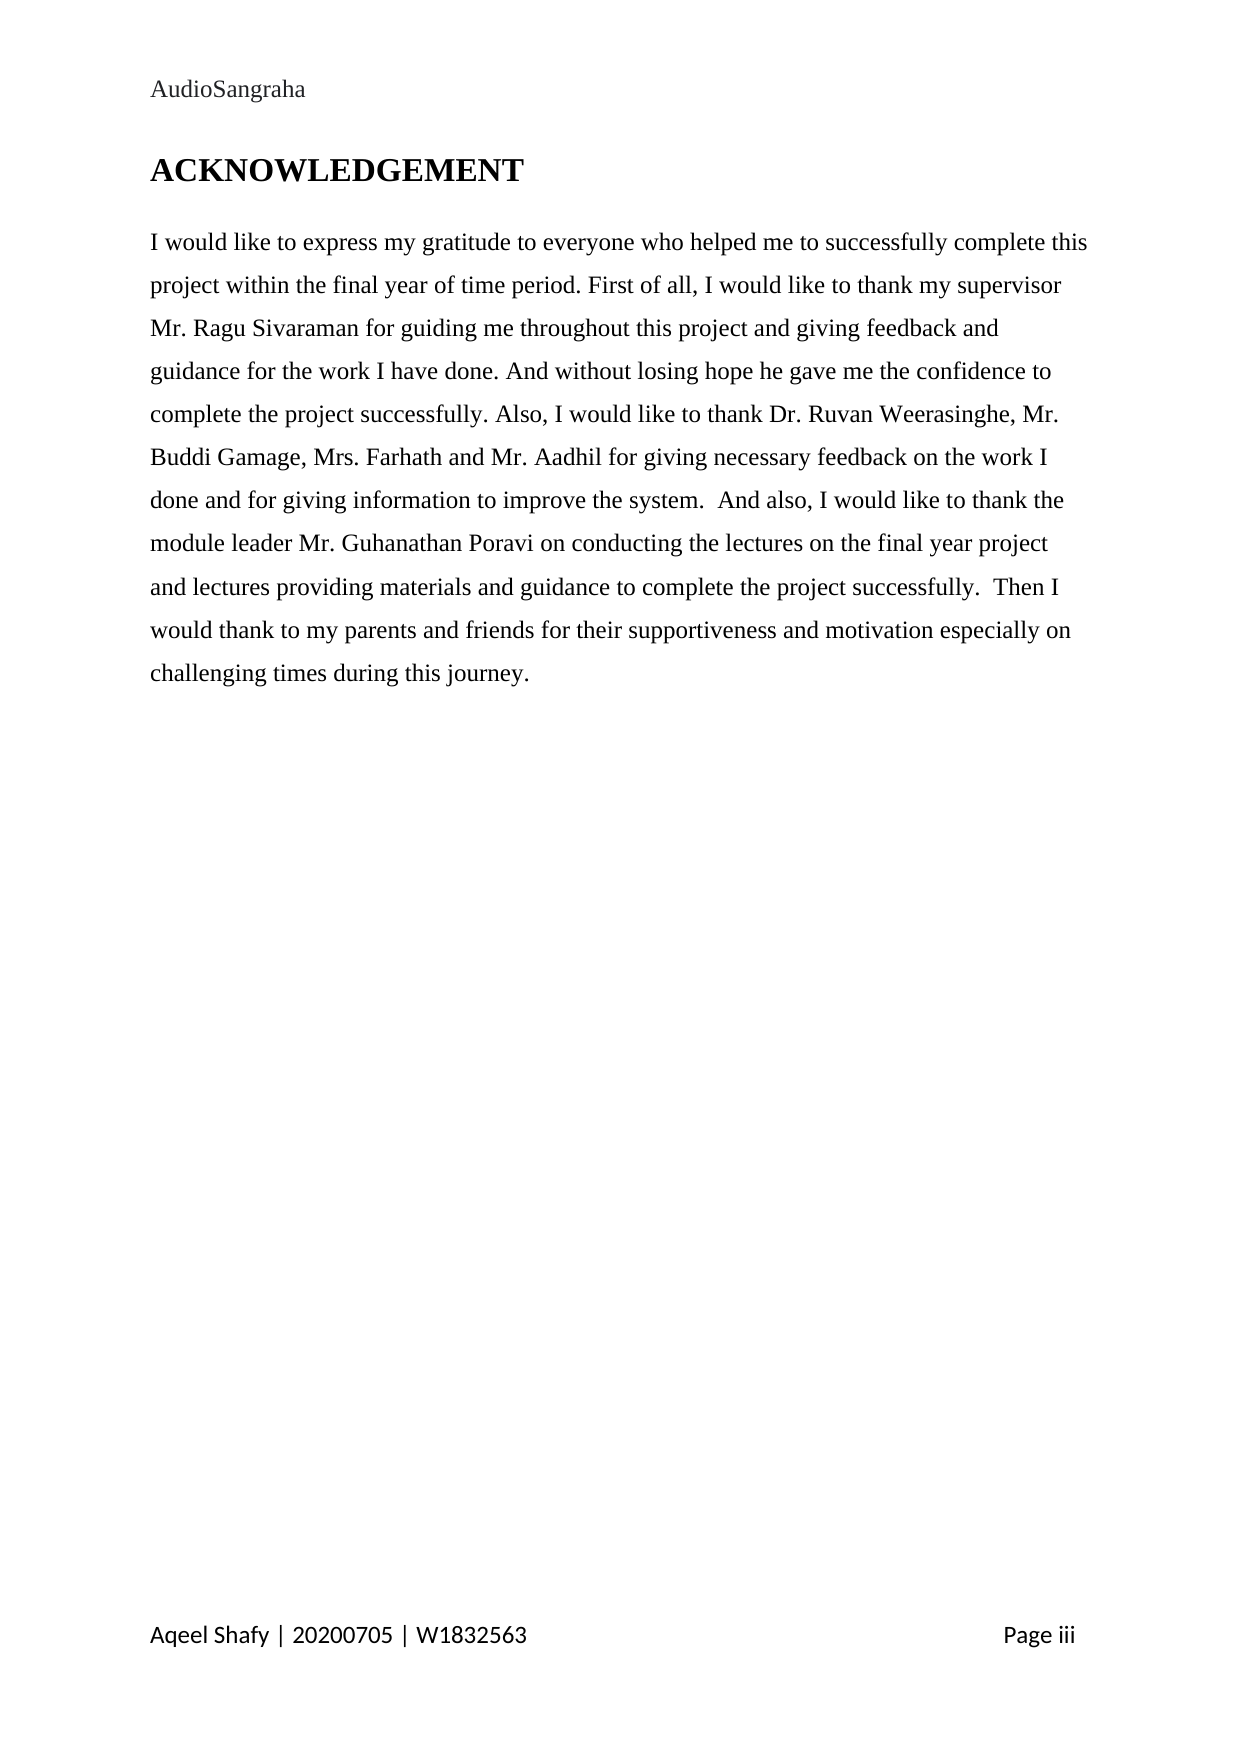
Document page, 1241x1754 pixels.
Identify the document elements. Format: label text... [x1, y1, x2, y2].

text ACKNOWLEDGEMENT [150, 150, 1090, 188]
text I would like to express my gratitude to everyone who helped me to successfully complete this project within the final year of time period. First of all, I would like to thank my supervisor Mr. Ragu Sivaraman for guiding me throughout this project and giving feedback and guidance for the work I have done. And without losing hope he gave me the confidence to complete the project successfully. Also, I would like to thank Dr. Ruvan Weerasinghe, Mr. Buddi Gamage, Mrs. Farhath and Mr. Aadhil for giving necessary feedback on the work I done and for giving information to improve the system. And also, I would like to thank the module leader Mr. Guhanathan Poravi on conducting the lectures on the final year project and lectures providing materials and guidance to complete the project successfully. Then I would thank to my parents and friends for their supportiveness and motivation especially on challenging times during this journey. [150, 227, 1090, 687]
